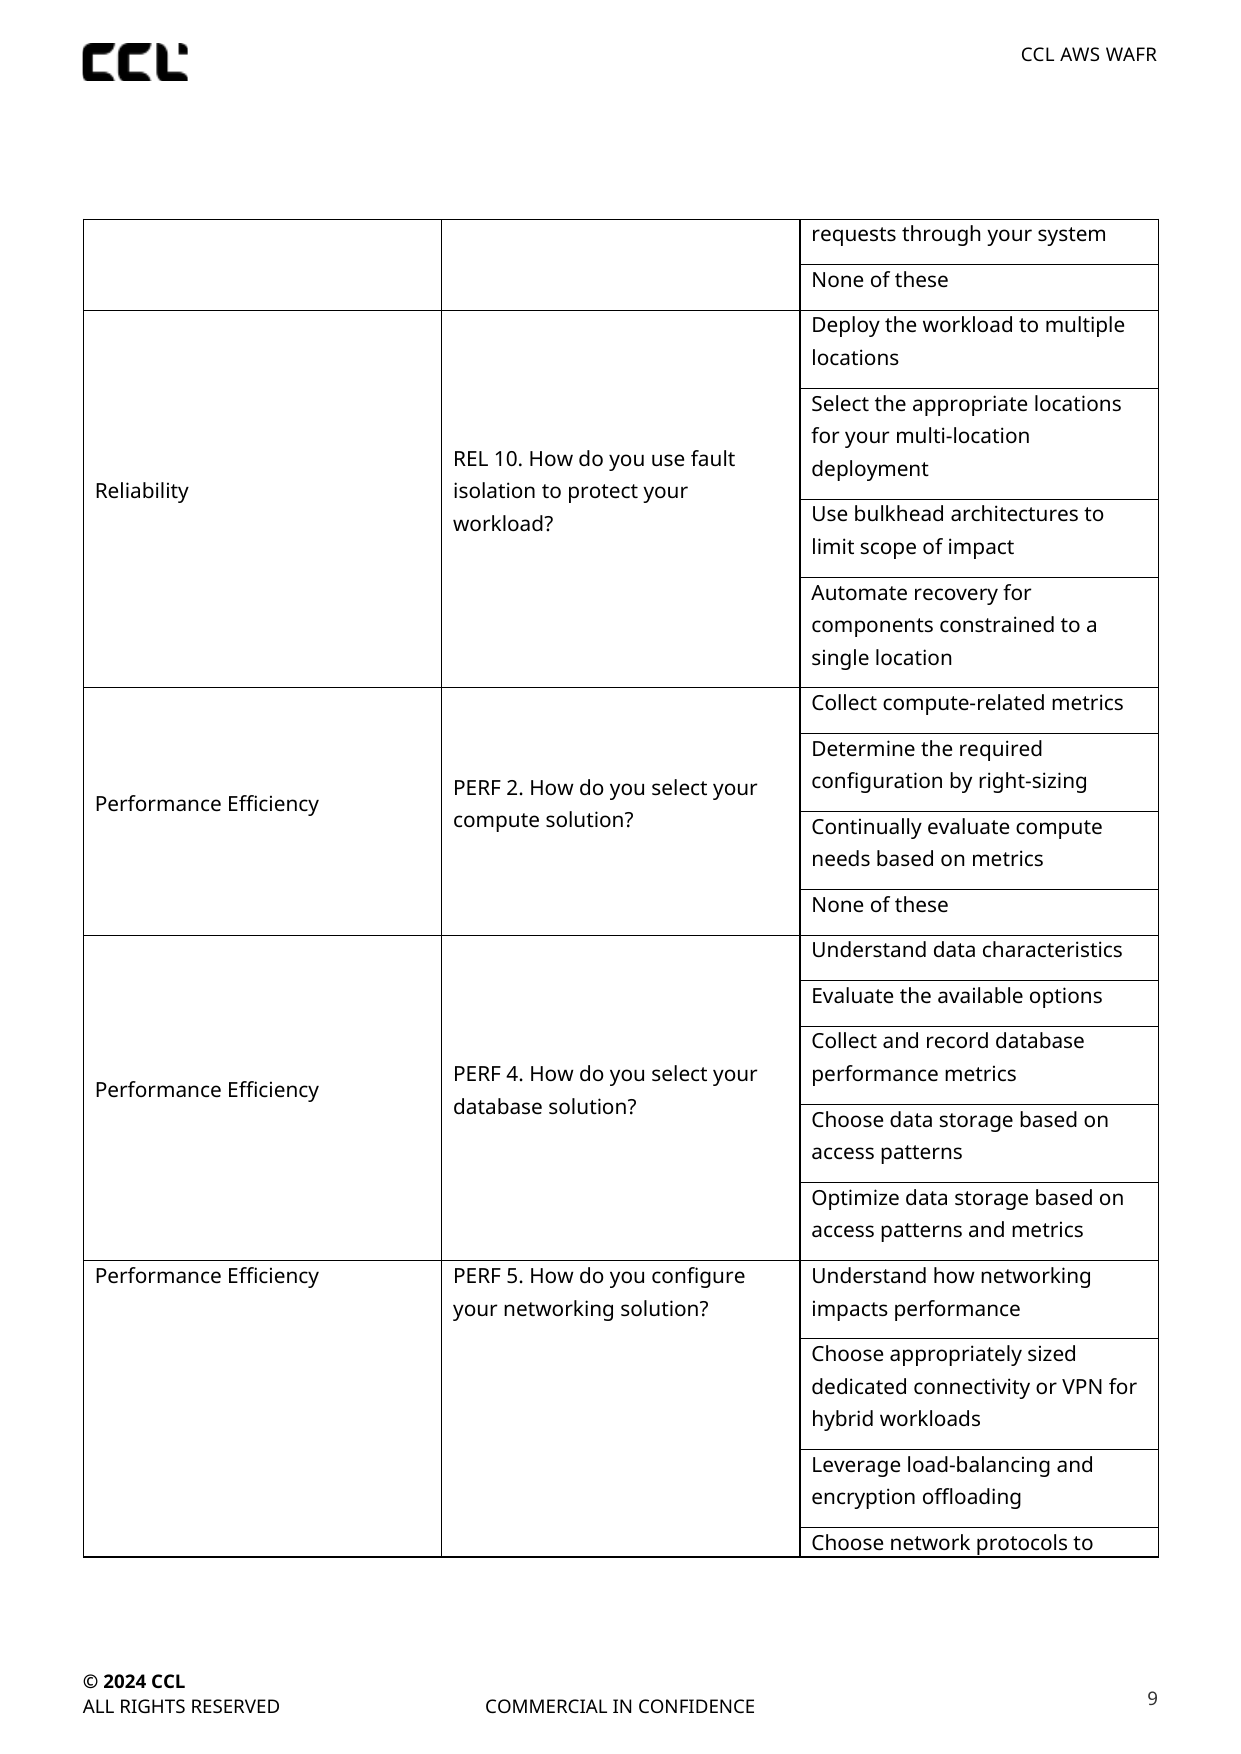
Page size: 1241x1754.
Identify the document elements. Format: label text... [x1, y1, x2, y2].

table_cell PERF 4. How do you select your database solution? [442, 936, 799, 1260]
table_cell Determine the required configuration by right-sizing [801, 734, 1158, 811]
table_cell Choose data storage based on access patterns [801, 1105, 1158, 1182]
table_cell Understand how networking impacts performance [801, 1261, 1158, 1338]
table_cell Automate recovery for components constrained to a single location [801, 578, 1158, 687]
table_cell None of these [801, 890, 1158, 934]
table_cell Performance Efficiency [84, 936, 441, 1260]
table_cell PERF 5. How do you configure your networking solution? [442, 1261, 799, 1556]
table_cell REL 10. How do you use fault isolation to protect your workload? [442, 311, 799, 687]
table_cell Performance Efficiency [84, 688, 441, 934]
table_cell None of these [801, 265, 1158, 309]
table_cell Collect compute-related metrics [801, 688, 1158, 733]
table_cell Deploy the workload to multiple locations [801, 311, 1158, 388]
table_cell Select the appropriate locations for your multi-location deployment [801, 389, 1158, 498]
table_cell PERF 2. How do you select your compute solution? [442, 688, 799, 934]
table_cell Performance Efficiency [84, 1261, 441, 1556]
table_cell Understand data characteristics [801, 936, 1158, 980]
table_cell Use bulkhead architectures to limit scope of impact [801, 500, 1158, 577]
table_cell Reliability [84, 311, 441, 687]
table_cell Evaluate the available options [801, 981, 1158, 1026]
table_cell Leverage load-balancing and encryption offloading [801, 1450, 1158, 1527]
table_cell Collect and record database performance metrics [801, 1027, 1158, 1104]
table_cell Monitor end-to-end tracing of requests through your system [801, 220, 1158, 264]
table_cell Optimize data storage based on access patterns and metrics [801, 1183, 1158, 1260]
table_cell Choose network protocols to improve performance [801, 1528, 1158, 1556]
table_cell Choose appropriately sized dedicated connectivity or VPN for hybrid workloads [801, 1339, 1158, 1449]
table_cell Continually evaluate compute needs based on metrics [801, 812, 1158, 889]
